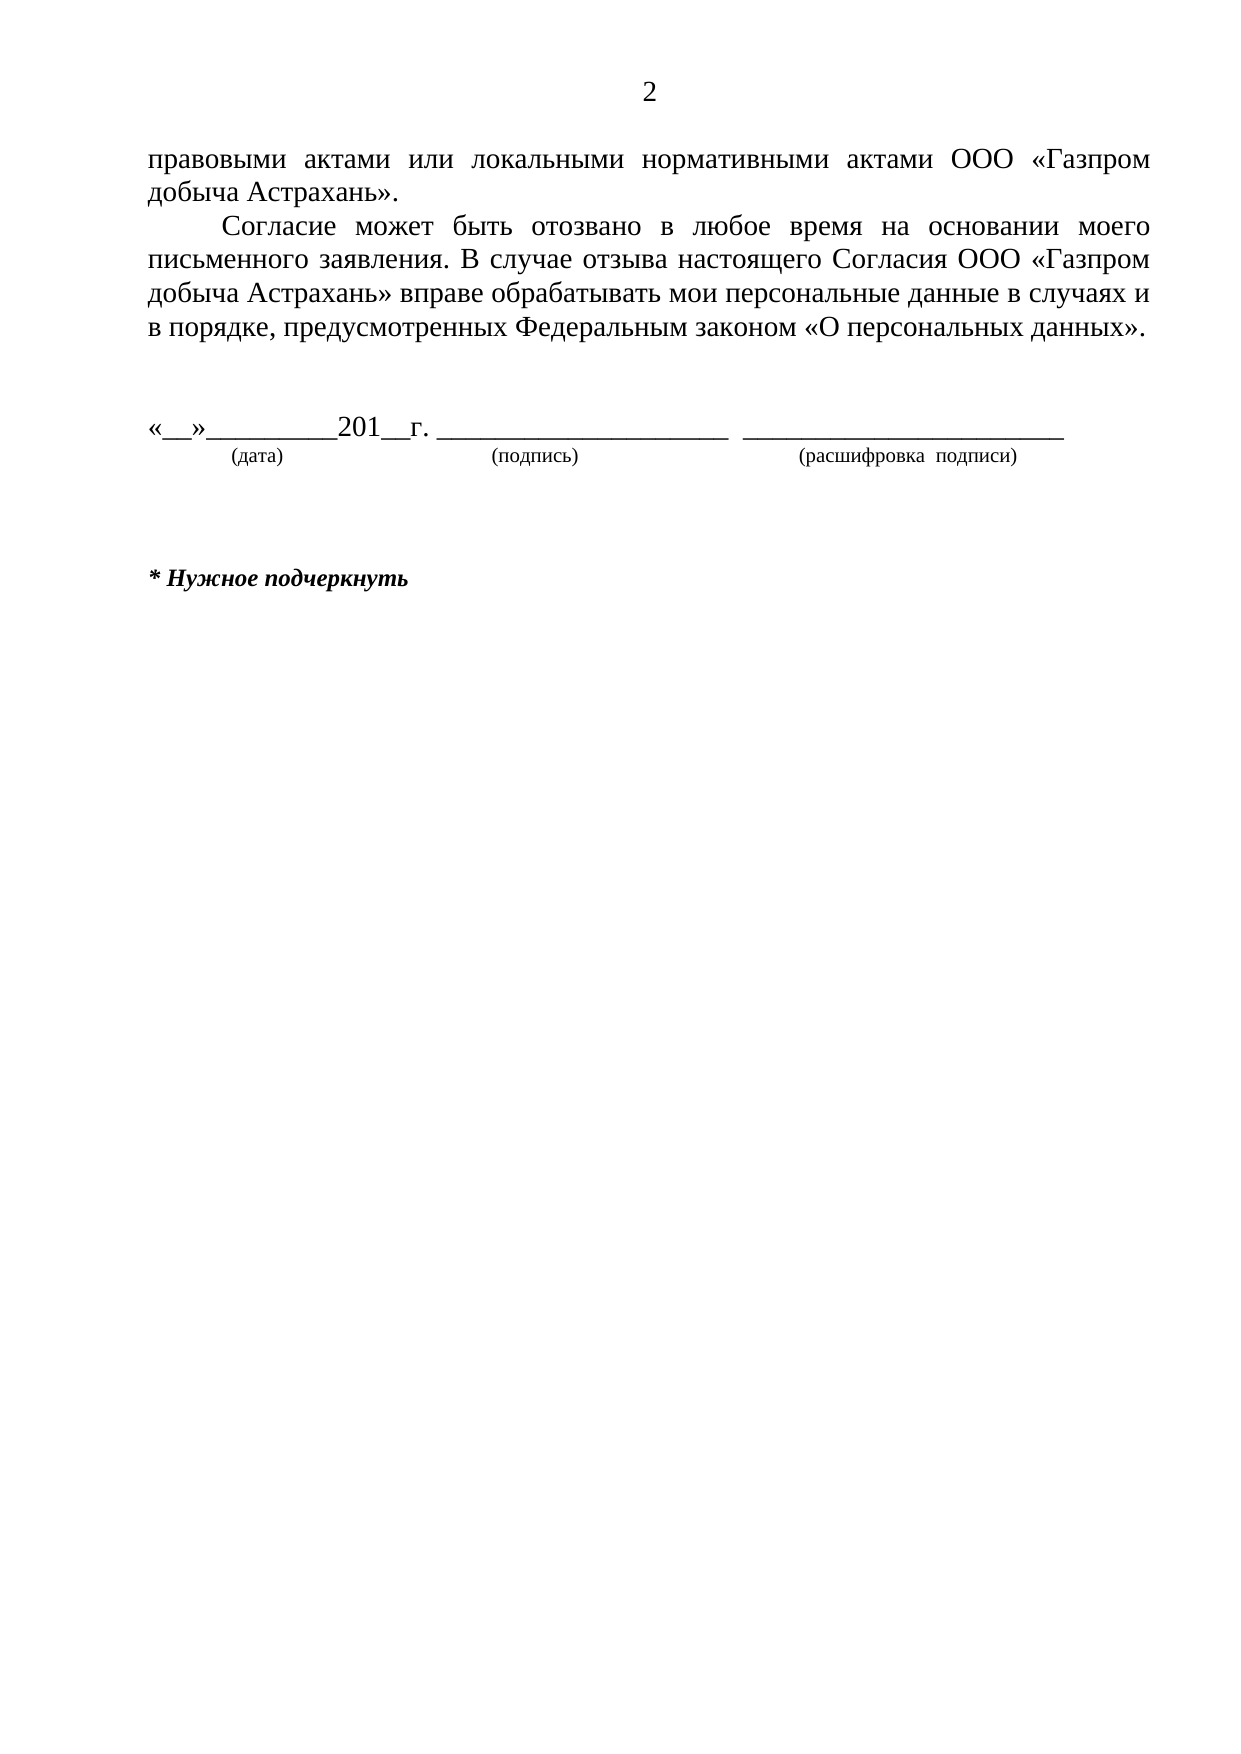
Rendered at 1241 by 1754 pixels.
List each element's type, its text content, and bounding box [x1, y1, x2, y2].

text * Нужное подчеркнуть [148, 563, 1152, 592]
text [148, 141, 1152, 208]
text (дата) (подпись) (расшифровка подписи) [148, 443, 1152, 467]
text «__»_________201__г. ____________________ ______________________ [148, 409, 1152, 443]
text Согласие может быть отозвано в любое время на основании моего письменного заявления. В случае отзыва настоящего Согласия ООО «Газпром добыча Астрахань» вправе обрабатывать мои персональные данные в случаях и в порядке, предусмотренных Федеральным законом «О персональных данных». [148, 208, 1152, 342]
